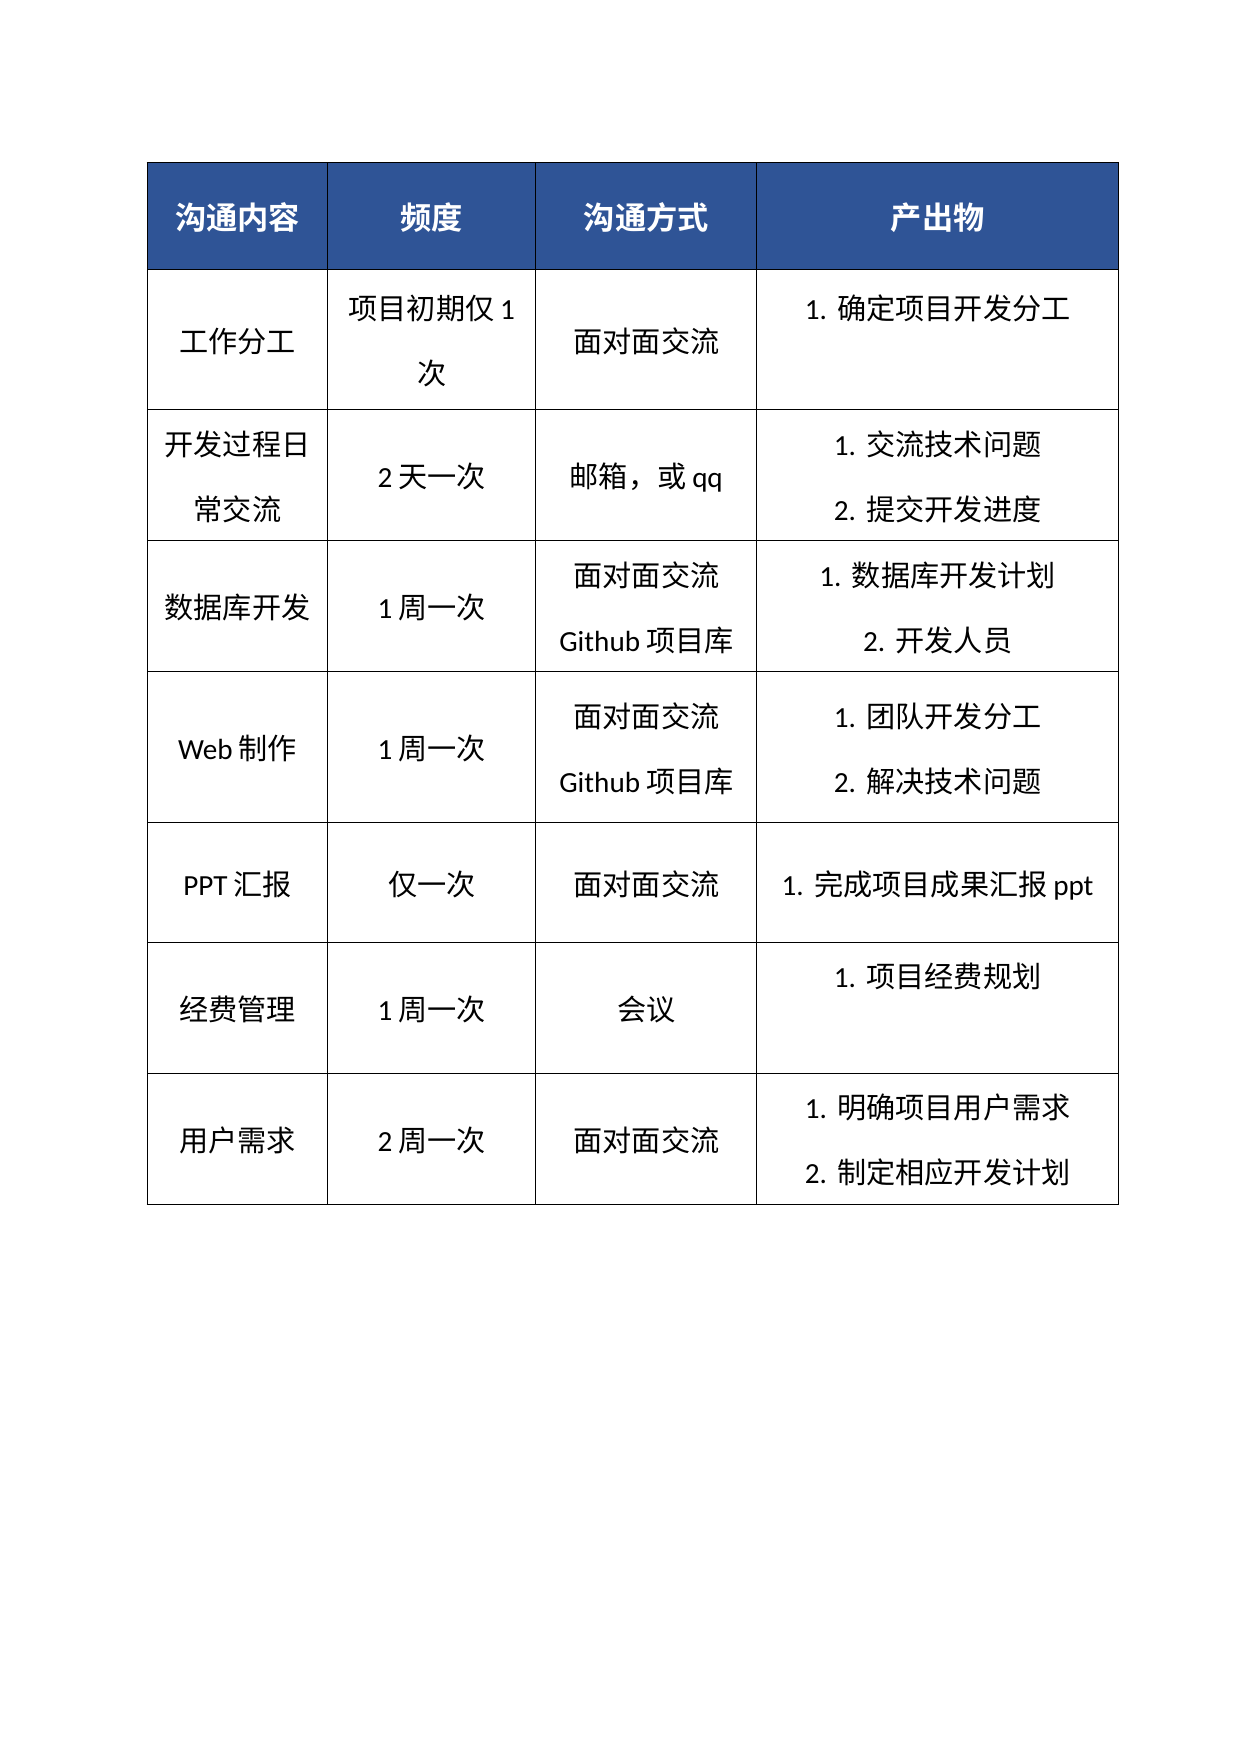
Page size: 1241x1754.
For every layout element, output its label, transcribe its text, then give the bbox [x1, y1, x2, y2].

table_cell 明确项目用户需求 制定相应开发计划 [757, 1074, 1118, 1204]
table_header 频度 [328, 163, 535, 269]
table_cell Web制作 [148, 672, 327, 822]
table_cell 开发过程日常交流 [148, 410, 327, 540]
table_cell 面对面交流 [536, 270, 756, 409]
table_cell 面对面交流 Github项目库 [536, 672, 756, 822]
table_cell 邮箱，或qq [536, 410, 756, 540]
table_cell 团队开发分工 解决技术问题 [757, 672, 1118, 822]
table_cell 2天一次 [328, 410, 535, 540]
table_cell 2周一次 [328, 1074, 535, 1204]
table_cell 1周一次 [328, 943, 535, 1073]
table_cell 交流技术问题 提交开发进度 [757, 410, 1118, 540]
table_cell 经费管理 [148, 943, 327, 1073]
table_header 沟通方式 [536, 163, 756, 269]
table_cell 项目初期仅1次 [328, 270, 535, 409]
table_cell 1周一次 [328, 672, 535, 822]
table_cell 仅一次 [328, 823, 535, 942]
table_cell 1周一次 [328, 541, 535, 671]
table_cell 项目经费规划 [757, 943, 1118, 1073]
table_cell 工作分工 [148, 270, 327, 409]
table_cell PPT汇报 [148, 823, 327, 942]
table_header 沟通内容 [148, 163, 327, 269]
table_cell 确定项目开发分工 [757, 270, 1118, 409]
table_cell 用户需求 [148, 1074, 327, 1204]
table_cell 数据库开发计划 开发人员 [757, 541, 1118, 671]
table_header 产出物 [757, 163, 1118, 269]
table_cell 面对面交流 [536, 1074, 756, 1204]
table_cell 面对面交流 Github项目库 [536, 541, 756, 671]
table_cell 完成项目成果汇报ppt [757, 823, 1118, 942]
table_cell 会议 [536, 943, 756, 1073]
table_cell 面对面交流 [536, 823, 756, 942]
table_cell 数据库开发 [148, 541, 327, 671]
